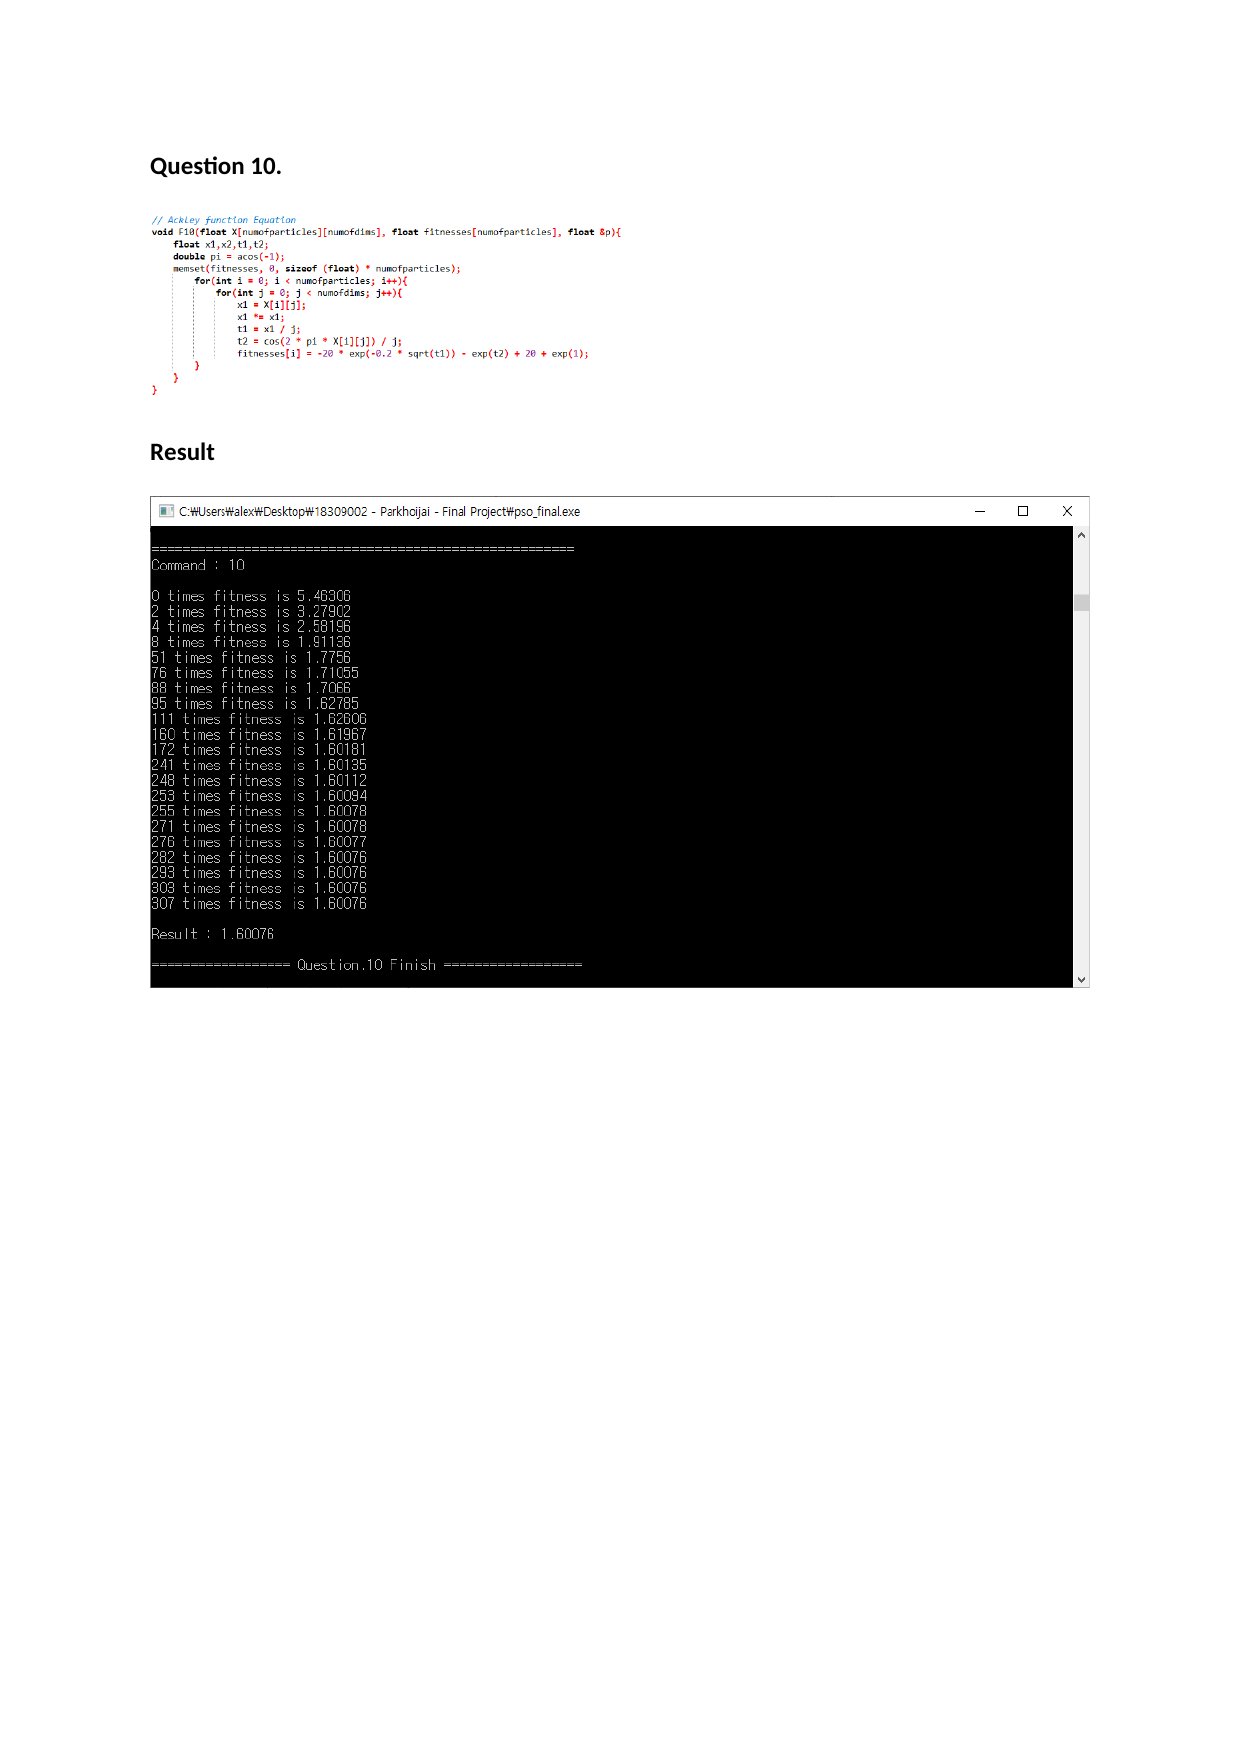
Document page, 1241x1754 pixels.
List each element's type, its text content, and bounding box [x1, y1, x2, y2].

picture [150, 211, 1090, 406]
text Result [150, 436, 1090, 466]
picture [150, 496, 1090, 988]
text Question 10. [150, 150, 1090, 181]
